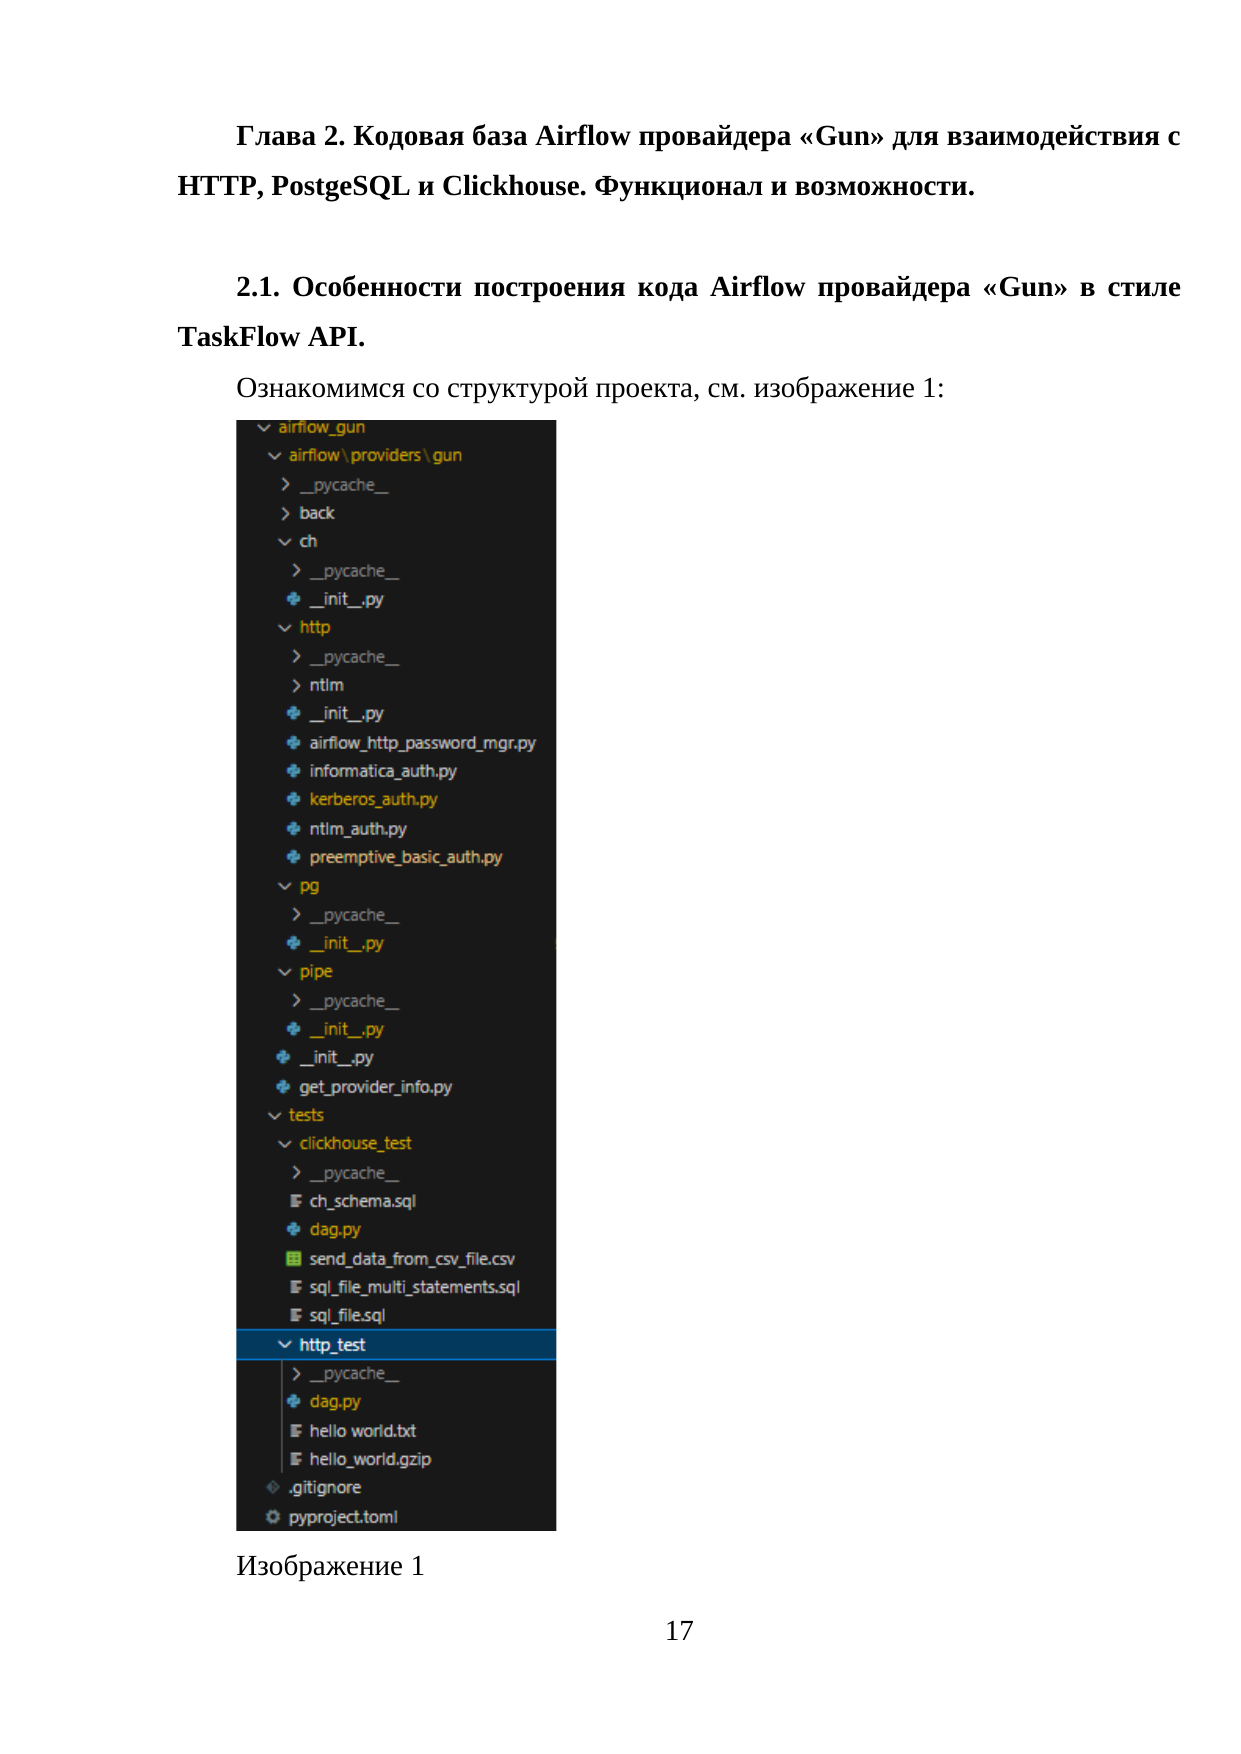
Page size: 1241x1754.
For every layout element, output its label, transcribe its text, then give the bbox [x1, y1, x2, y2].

text 2.1. Особенности построения кода Airflow провайдера «Gun» в стиле TaskFlow API. [177, 269, 1181, 353]
text Ознакомимся со структурой проекта, см. изображение 1: [177, 370, 1181, 403]
text Глава 2. Кодовая база Airflow провайдера «Gun» для взаимодействия с HTTP, PostgeSQL и Clickhouse. Функционал и возможности. [177, 118, 1181, 202]
picture [236, 420, 557, 1531]
text Изображение 1 [177, 1548, 1181, 1581]
